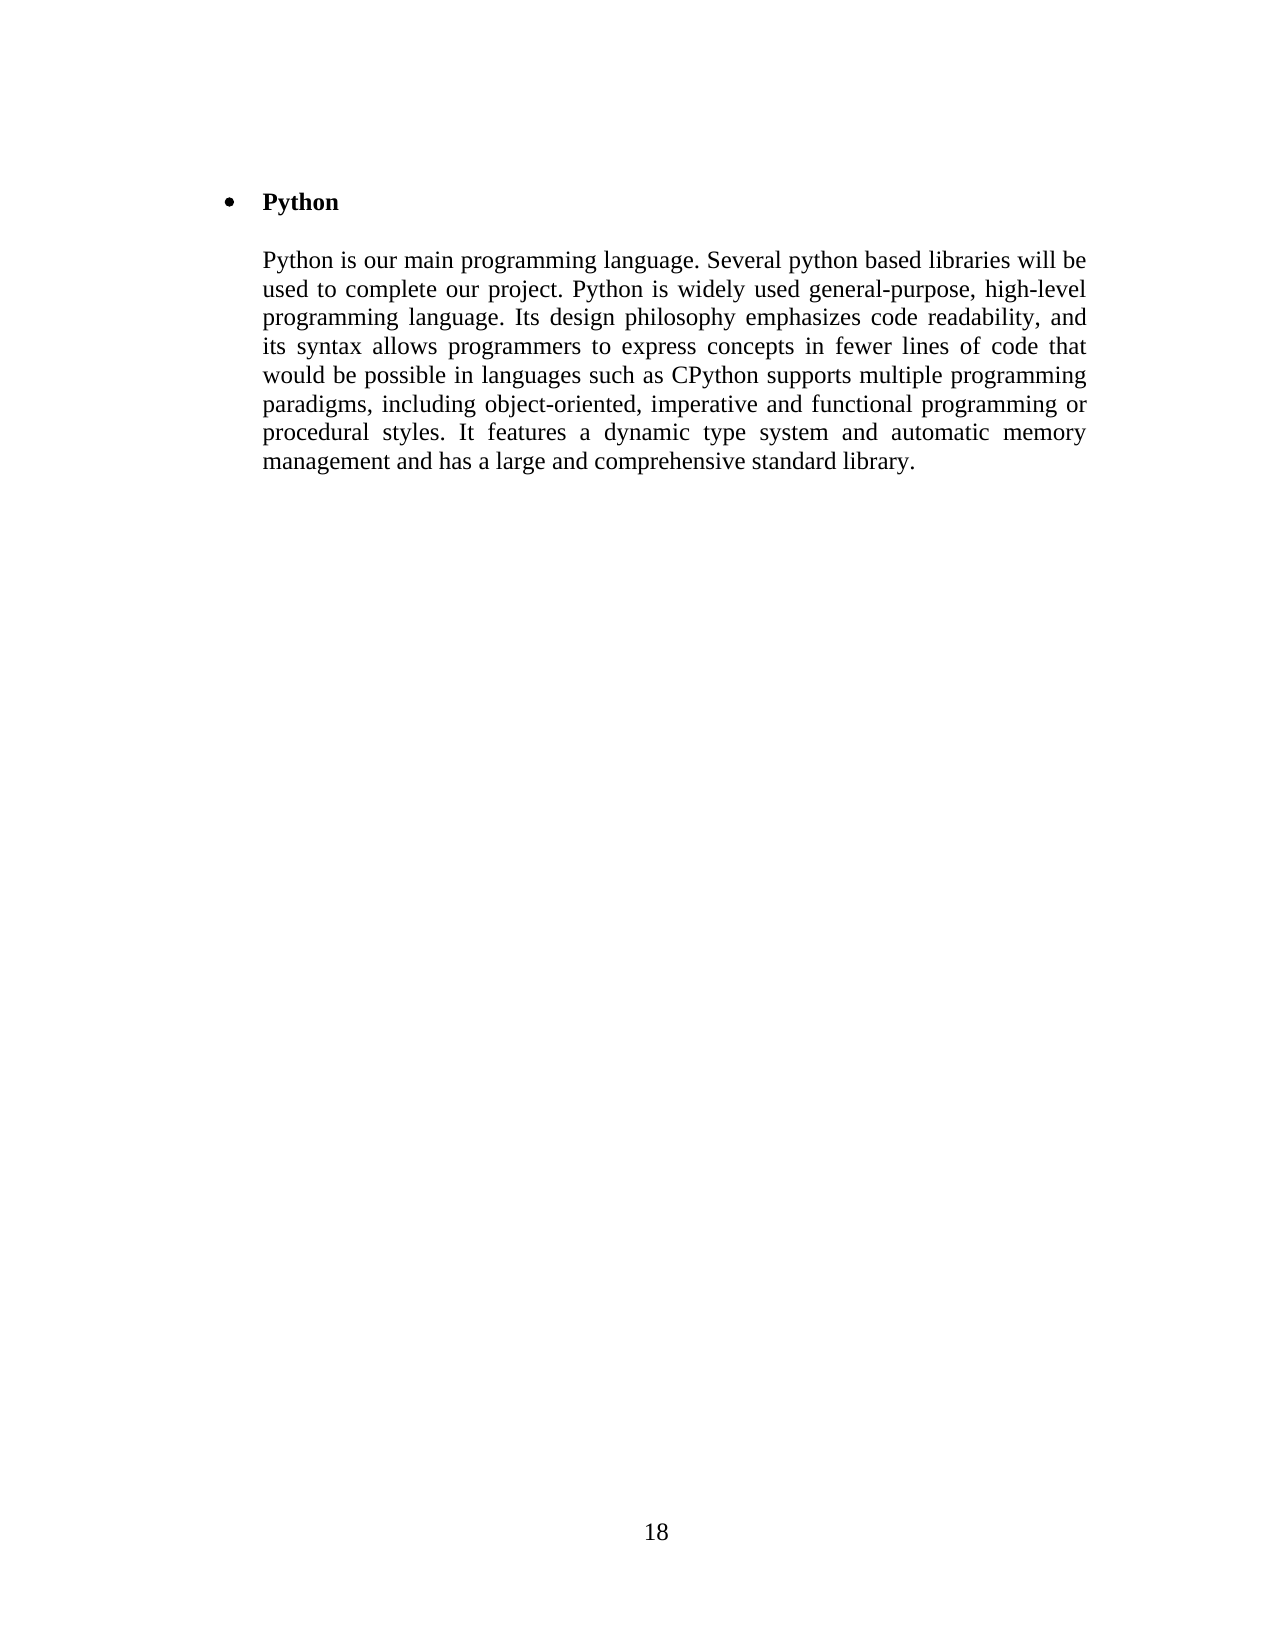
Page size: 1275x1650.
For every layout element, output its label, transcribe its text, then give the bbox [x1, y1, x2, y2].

list Python Python is our main programming language. Several python based libraries will be used to complete our project. Python is widely used general-purpose, high-level programming language. Its design philosophy emphasizes code readability, and its syntax allows programmers to express concepts in fewer lines of code that would be possible in languages such as CPython supports multiple programming paradigms, including object-oriented, imperative and functional programming or procedural styles. It features a dynamic type system and automatic memory management and has a large and comprehensive standard library. [225, 187, 1087, 475]
